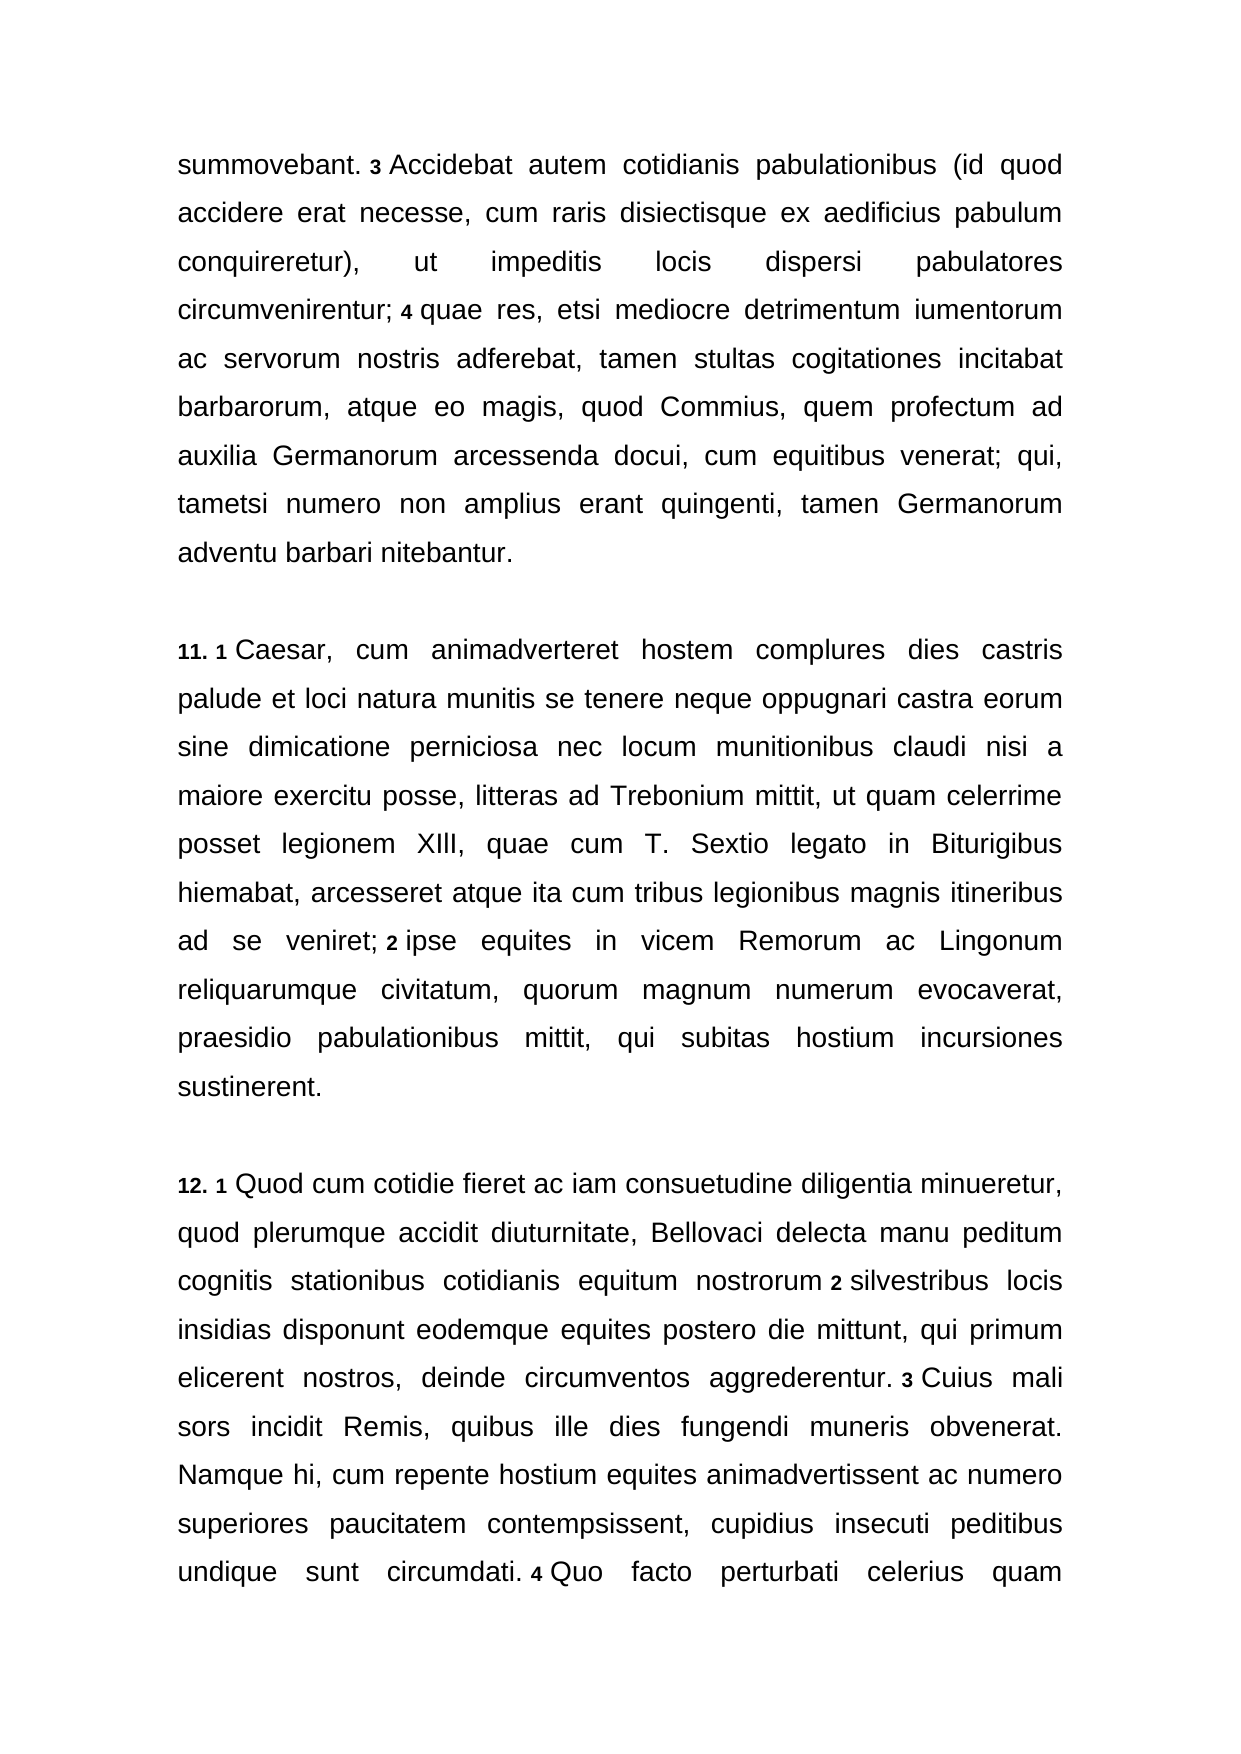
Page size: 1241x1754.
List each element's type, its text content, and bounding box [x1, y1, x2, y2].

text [177, 1167, 1063, 1588]
text 11. 1 Caesar, cum animadverteret hostem complures dies castris palude et loci natura munitis se tenere neque oppugnari castra eorum sine dimicatione perniciosa nec locum munitionibus claudi nisi a maiore exercitu posse, litteras ad Trebonium mittit, ut quam celerrime posset legionem XIlI, quae cum T. Sextio legato in Biturigibus hiemabat, arcesseret atque ita cum tribus legionibus magnis itineribus ad se veniret; 2 ipse equites in vicem Remorum ac Lingonum reliquarumque civitatum, quorum magnum numerum evocaverat, praesidio pabulationibus mittit, qui subitas hostium incursiones sustinerent. [177, 633, 1063, 1102]
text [177, 148, 1063, 568]
